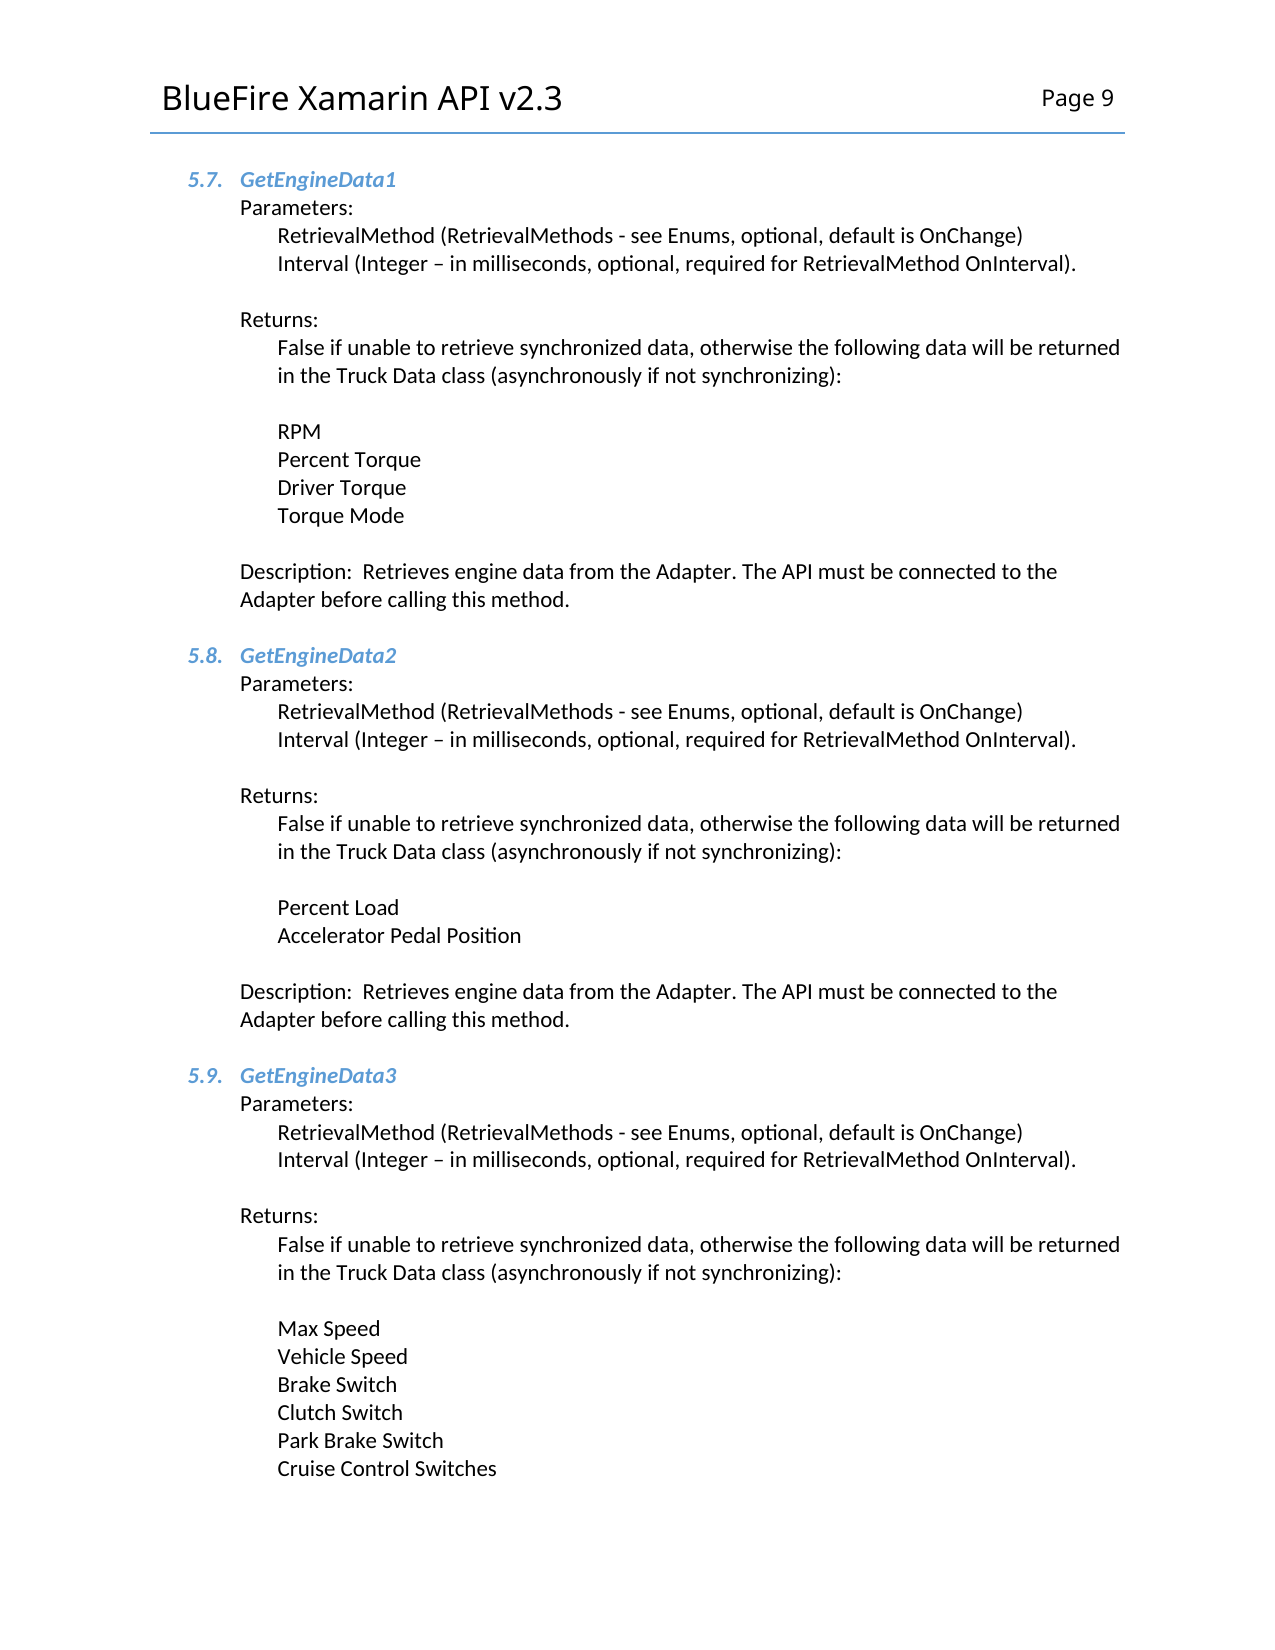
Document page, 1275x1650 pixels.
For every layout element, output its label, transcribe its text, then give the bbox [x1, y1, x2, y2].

text Percent Torque [277, 445, 1125, 473]
list GetEngineData1 [187, 165, 1125, 193]
text Brake Switch [277, 1370, 1125, 1398]
text RPM [277, 417, 1125, 445]
text Accelerator Pedal Position [277, 921, 1125, 949]
text Parameters: [240, 193, 1125, 221]
text RetrievalMethod (RetrievalMethods - see Enums, optional, default is OnChange) [277, 1118, 1125, 1146]
text Description: Retrieves engine data from the Adapter. The API must be connected to the Adapter before calling this method. [240, 977, 1125, 1033]
text Max Speed [277, 1314, 1125, 1342]
text Description: Retrieves engine data from the Adapter. The API must be connected to the Adapter before calling this method. [240, 557, 1125, 613]
text Interval (Integer – in milliseconds, optional, required for RetrievalMethod OnInterval). [277, 249, 1125, 277]
text Cruise Control Switches [277, 1454, 1125, 1482]
text Driver Torque [277, 473, 1125, 501]
text Interval (Integer – in milliseconds, optional, required for RetrievalMethod OnInterval). [277, 1146, 1125, 1174]
text Interval (Integer – in milliseconds, optional, required for RetrievalMethod OnInterval). [277, 725, 1125, 753]
text Torque Mode [277, 501, 1125, 529]
text RetrievalMethod (RetrievalMethods - see Enums, optional, default is OnChange) [277, 221, 1125, 249]
text Vehicle Speed [277, 1342, 1125, 1370]
text Parameters: [240, 1089, 1125, 1118]
list GetEngineData3 [187, 1062, 1125, 1089]
text Returns: [240, 1202, 1125, 1230]
list GetEngineData2 [187, 641, 1125, 669]
text Parameters: [240, 669, 1125, 697]
text Percent Load [277, 893, 1125, 921]
text Returns: [240, 305, 1125, 333]
text RetrievalMethod (RetrievalMethods - see Enums, optional, default is OnChange) [277, 697, 1125, 725]
text Park Brake Switch [277, 1426, 1125, 1454]
text Clutch Switch [277, 1398, 1125, 1426]
text Returns: [240, 781, 1125, 809]
